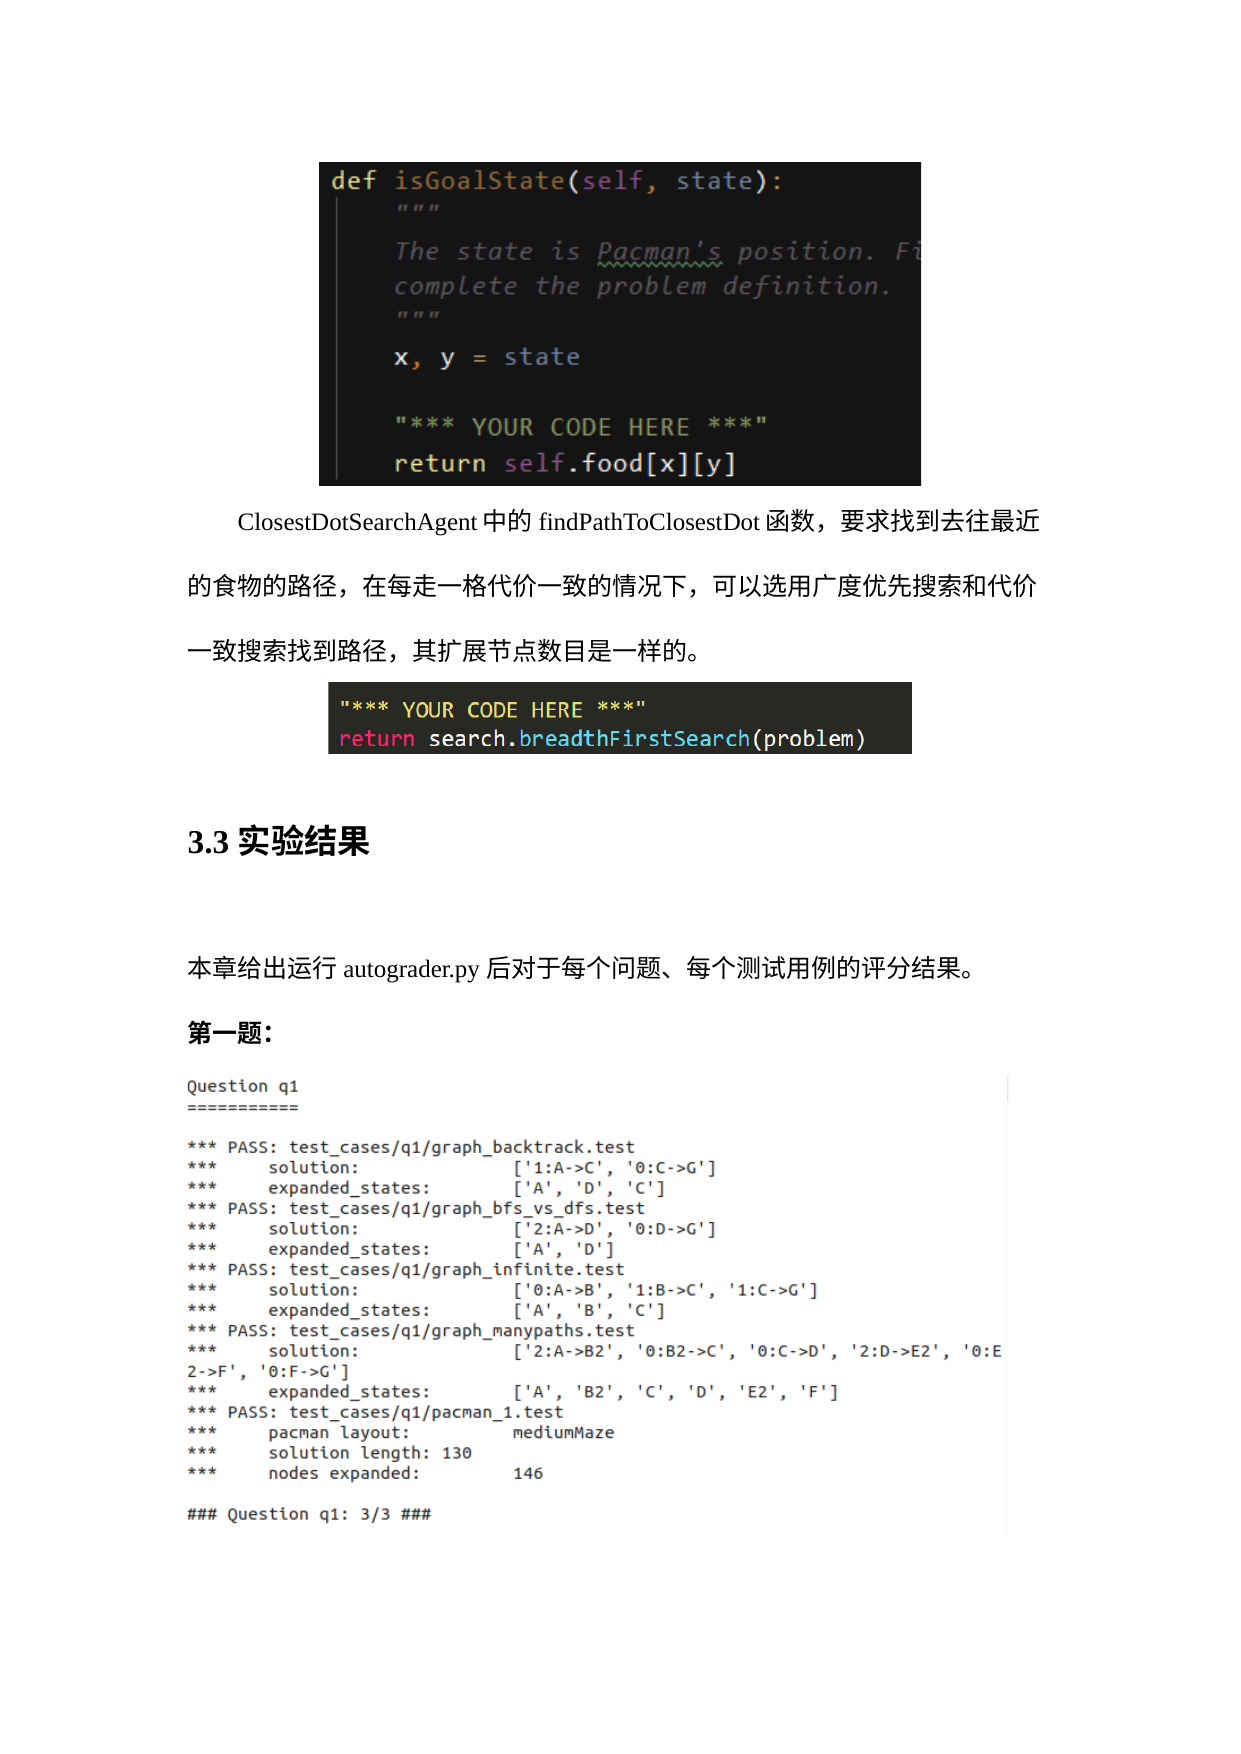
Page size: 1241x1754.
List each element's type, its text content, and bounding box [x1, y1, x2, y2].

picture [328, 682, 912, 754]
text ClosestDotSearchAgent中的 findPathToClosestDot函数，要求找到去往最近的食物的路径，在每走一格代价一致的情况下，可以选用广度优先搜索和代价一致搜索找到路径，其扩展节点数目是一样的。 [187, 487, 1053, 682]
text 本章给出运行 autograder.py 后对于每个问题、每个测试用例的评分结果。 [187, 934, 1053, 999]
picture [187, 1076, 1009, 1539]
picture [319, 162, 922, 486]
subtitle 3.3 实验结果 [187, 807, 1053, 872]
text 第一题： [187, 999, 1053, 1064]
